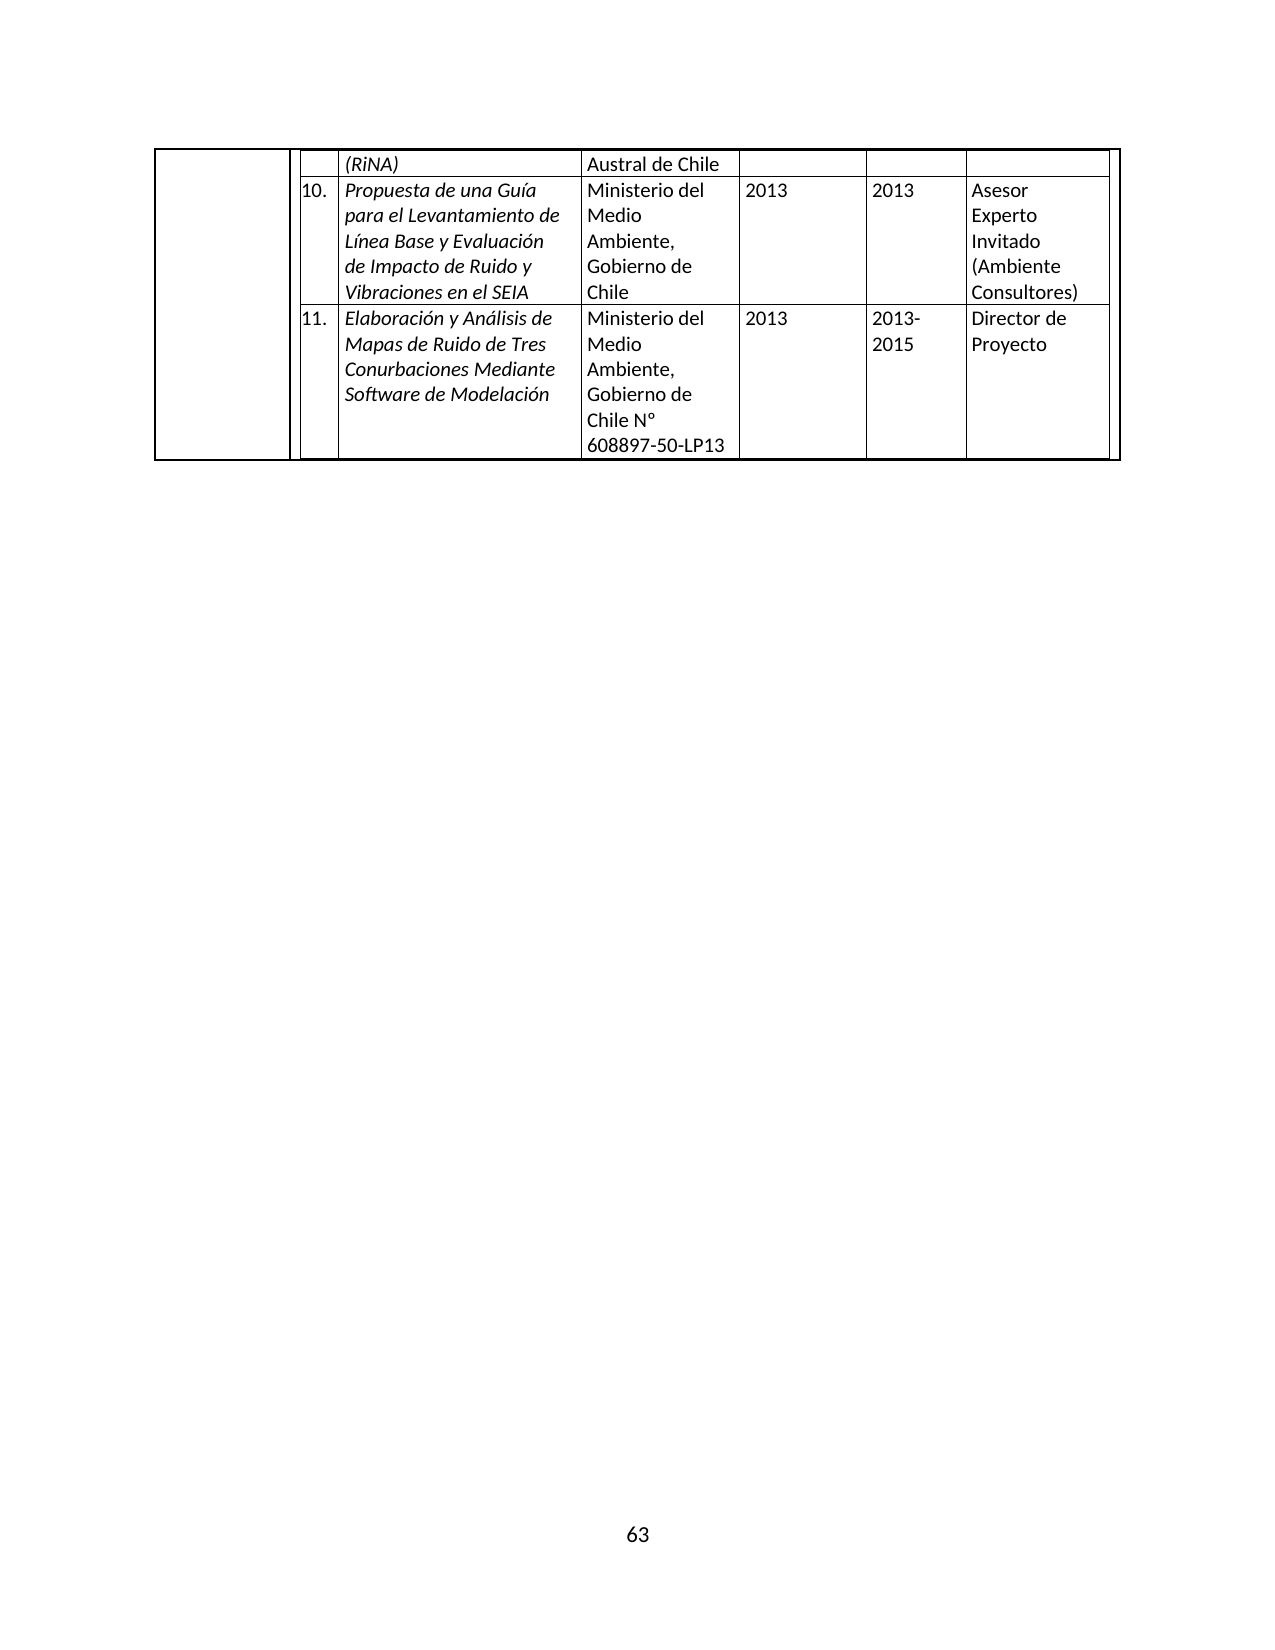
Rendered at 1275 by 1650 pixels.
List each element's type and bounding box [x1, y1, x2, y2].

table_cell [867, 305, 966, 458]
table_cell [301, 305, 338, 458]
table_cell [740, 177, 866, 304]
table_cell [582, 151, 739, 176]
table_cell [967, 151, 1109, 176]
table_cell [339, 151, 581, 176]
table_cell [1110, 150, 1119, 459]
table_cell [339, 177, 581, 304]
table_cell [582, 305, 739, 458]
table_cell [291, 150, 300, 459]
table_cell [156, 150, 289, 459]
table_cell [967, 305, 1109, 458]
table_cell [740, 305, 866, 458]
table_cell [867, 177, 966, 304]
table_cell [867, 151, 966, 176]
table_cell [740, 151, 866, 176]
table_cell [301, 177, 338, 304]
table_cell [967, 177, 1109, 304]
table_cell [301, 151, 338, 176]
table_cell [339, 305, 581, 458]
table_cell [582, 177, 739, 304]
